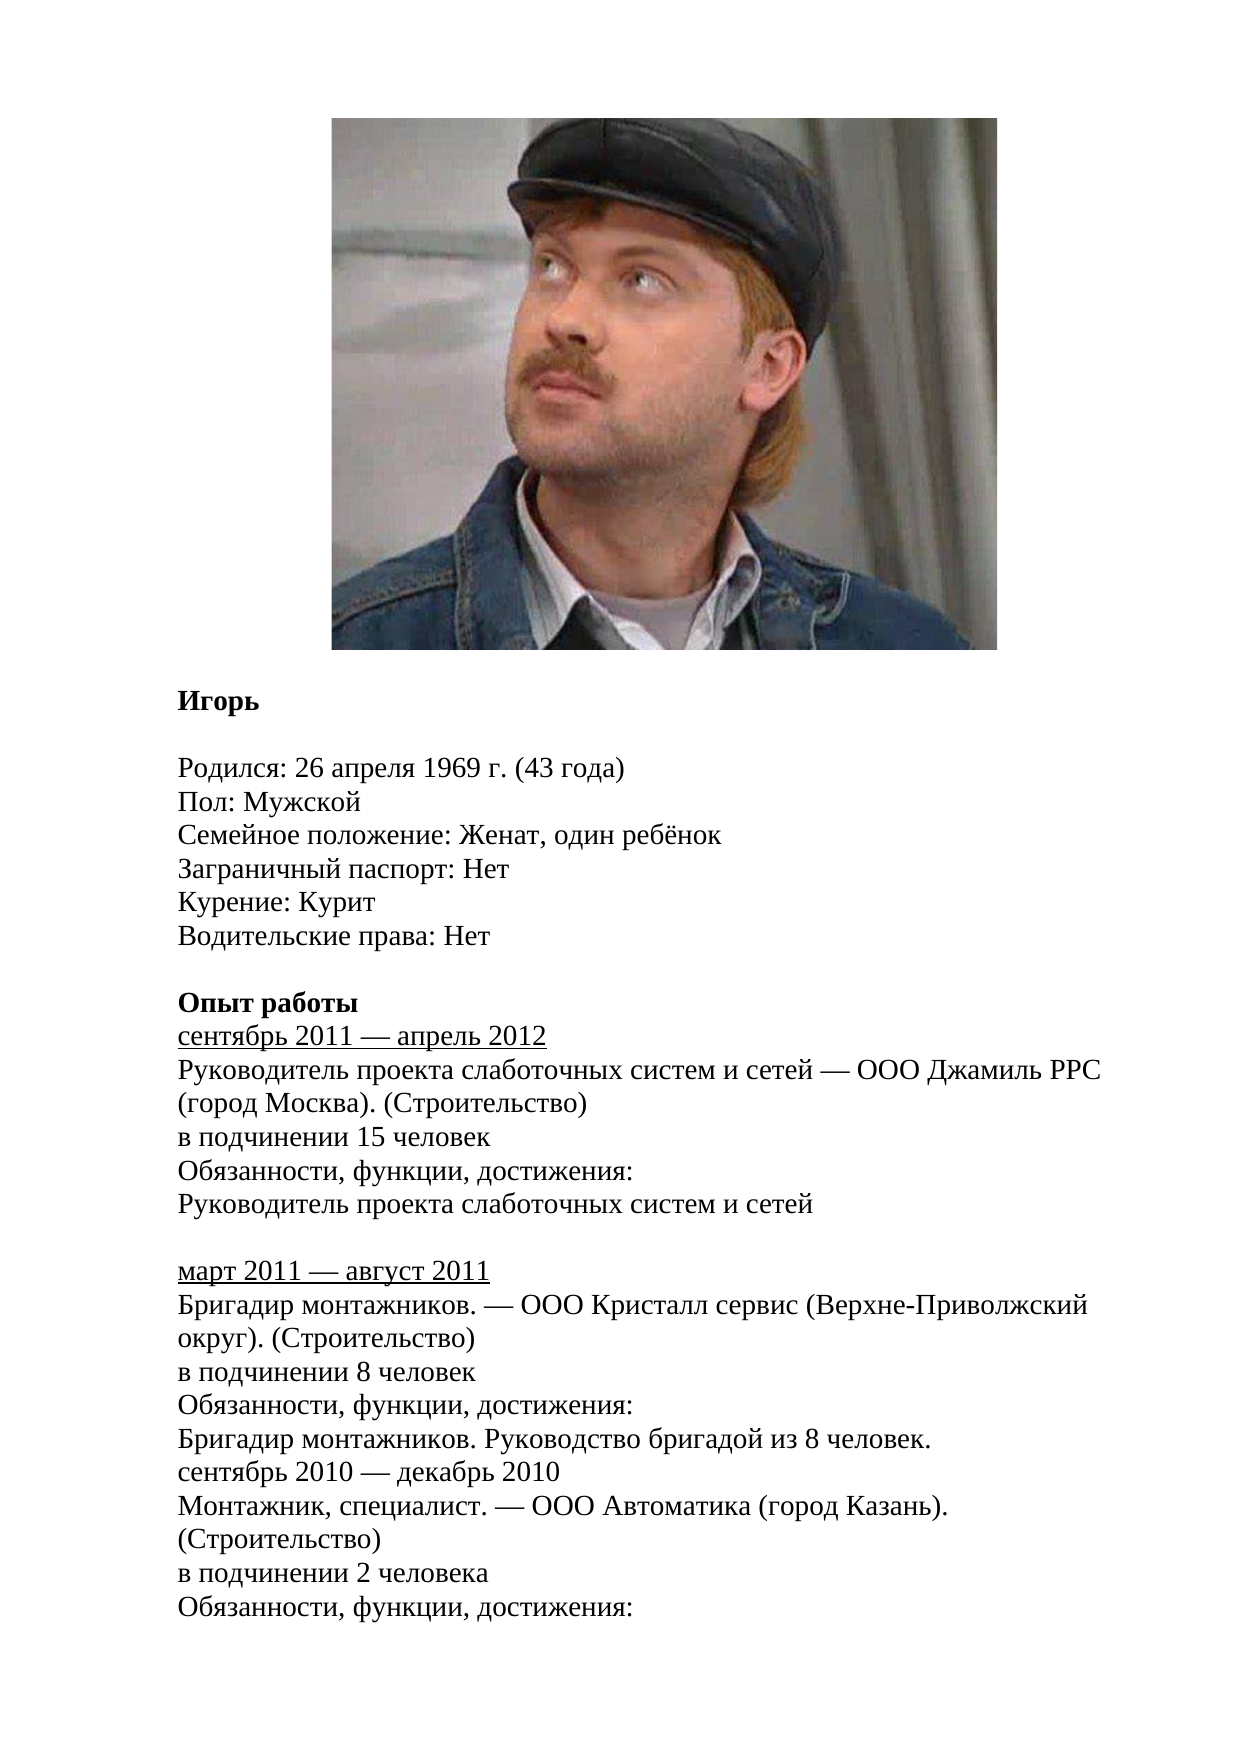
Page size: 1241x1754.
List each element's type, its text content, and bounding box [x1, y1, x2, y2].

text Обязанности, функции, достижения: [177, 1153, 1152, 1186]
text Родился: 26 апреля 1969 г. (43 года) [177, 750, 1152, 784]
picture [331, 118, 998, 650]
text Бригадир монтажников. Руководство бригадой из 8 человек. [177, 1421, 1152, 1454]
text Курение: Курит [177, 884, 1152, 918]
text Обязанности, функции, достижения: [177, 1387, 1152, 1421]
text Водительские права: Нет [177, 918, 1152, 951]
text Семейное положение: Женат, один ребёнок [177, 817, 1152, 851]
text сентябрь 2011 — апрель 2012 [177, 1018, 1152, 1052]
text в подчинении 15 человек [177, 1119, 1152, 1153]
text Игорь [177, 683, 1152, 717]
text Обязанности, функции, достижения: [177, 1589, 1152, 1622]
text Опыт работы [177, 985, 1152, 1018]
text Пол: Мужской [177, 784, 1152, 817]
text Бригадир монтажников. — ООО Кристалл сервис (Верхне-Приволжский округ). (Строительство) [177, 1287, 1152, 1354]
text в подчинении 8 человек [177, 1354, 1152, 1387]
text Монтажник, специалист. — ООО Автоматика (город Казань). (Строительство) [177, 1488, 1152, 1555]
text март 2011 — август 2011 [177, 1253, 1152, 1287]
text Руководитель проекта слаботочных систем и сетей — ООО Джамиль РРС (город Москва). (Строительство) [177, 1052, 1152, 1119]
text сентябрь 2010 — декабрь 2010 [177, 1454, 1152, 1488]
text Руководитель проекта слаботочных систем и сетей [177, 1186, 1152, 1220]
text в подчинении 2 человека [177, 1555, 1152, 1589]
text Заграничный паспорт: Нет [177, 851, 1152, 884]
